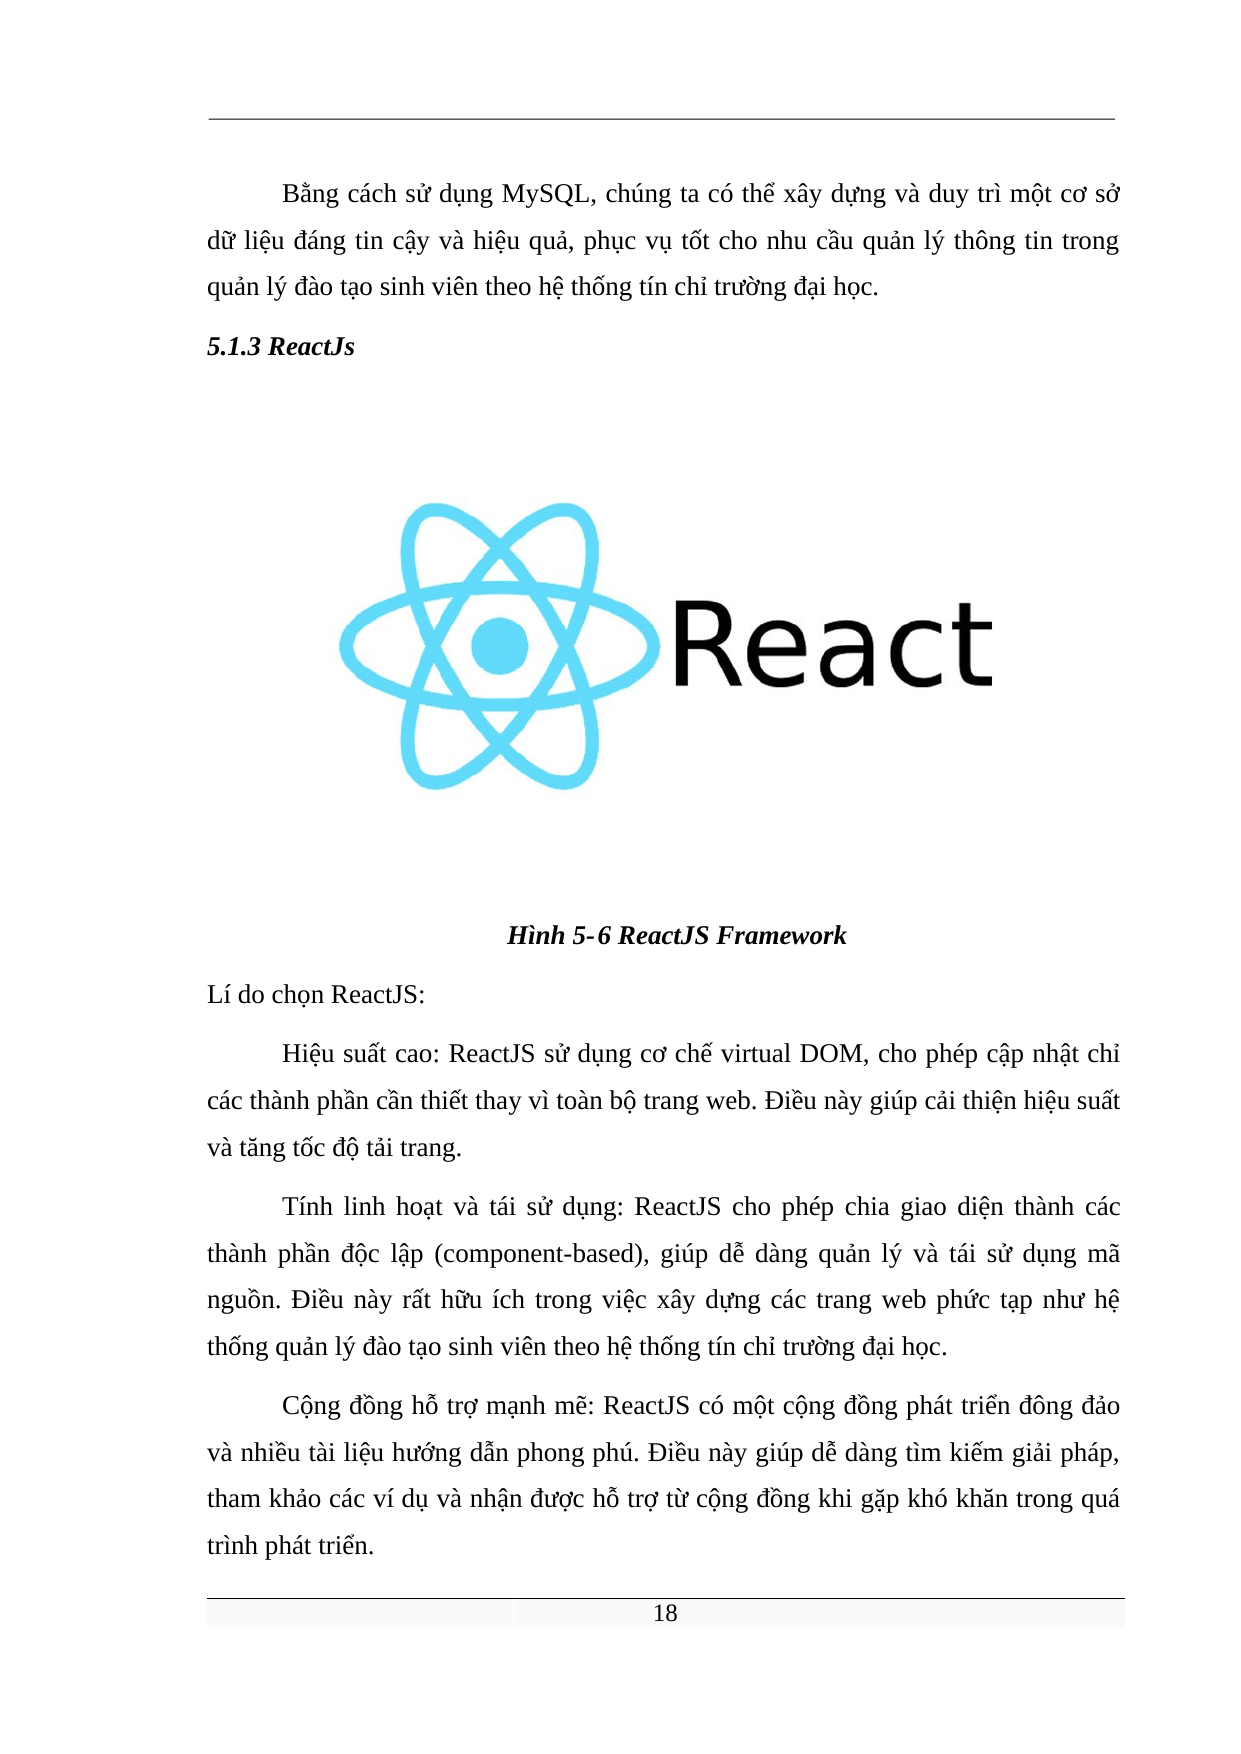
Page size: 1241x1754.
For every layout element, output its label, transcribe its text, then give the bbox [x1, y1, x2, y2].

picture [206, 388, 1123, 904]
text Lí do chọn ReactJS: [207, 978, 1122, 1009]
text Hiệu suất cao: ReactJS sử dụng cơ chế virtual DOM, cho phép cập nhật chỉ các thành phần cần thiết thay vì toàn bộ trang web. Điều này giúp cải thiện hiệu suất và tăng tốc độ tải trang. [207, 1038, 1122, 1162]
subtitle ReactJs [207, 330, 1122, 361]
text Bằng cách sử dụng MySQL, chúng ta có thể xây dựng và duy trì một cơ sở dữ liệu đáng tin cậy và hiệu quả, phục vụ tốt cho nhu cầu quản lý thông tin trong quản lý đào tạo sinh viên theo hệ thống tín chỉ trường đại học. [207, 177, 1122, 302]
text Tính linh hoạt và tái sử dụng: ReactJS cho phép chia giao diện thành các thành phần độc lập (component-based), giúp dễ dàng quản lý và tái sử dụng mã nguồn. Điều này rất hữu ích trong việc xây dựng các trang web phức tạp như hệ thống quản lý đào tạo sinh viên theo hệ thống tín chỉ trường đại học. [207, 1190, 1122, 1361]
text Cộng đồng hỗ trợ mạnh mẽ: ReactJS có một cộng đồng phát triển đông đảo và nhiều tài liệu hướng dẫn phong phú. Điều này giúp dễ dàng tìm kiếm giải pháp, tham khảo các ví dụ và nhận được hỗ trợ từ cộng đồng khi gặp khó khăn trong quá trình phát triển. [207, 1389, 1122, 1560]
